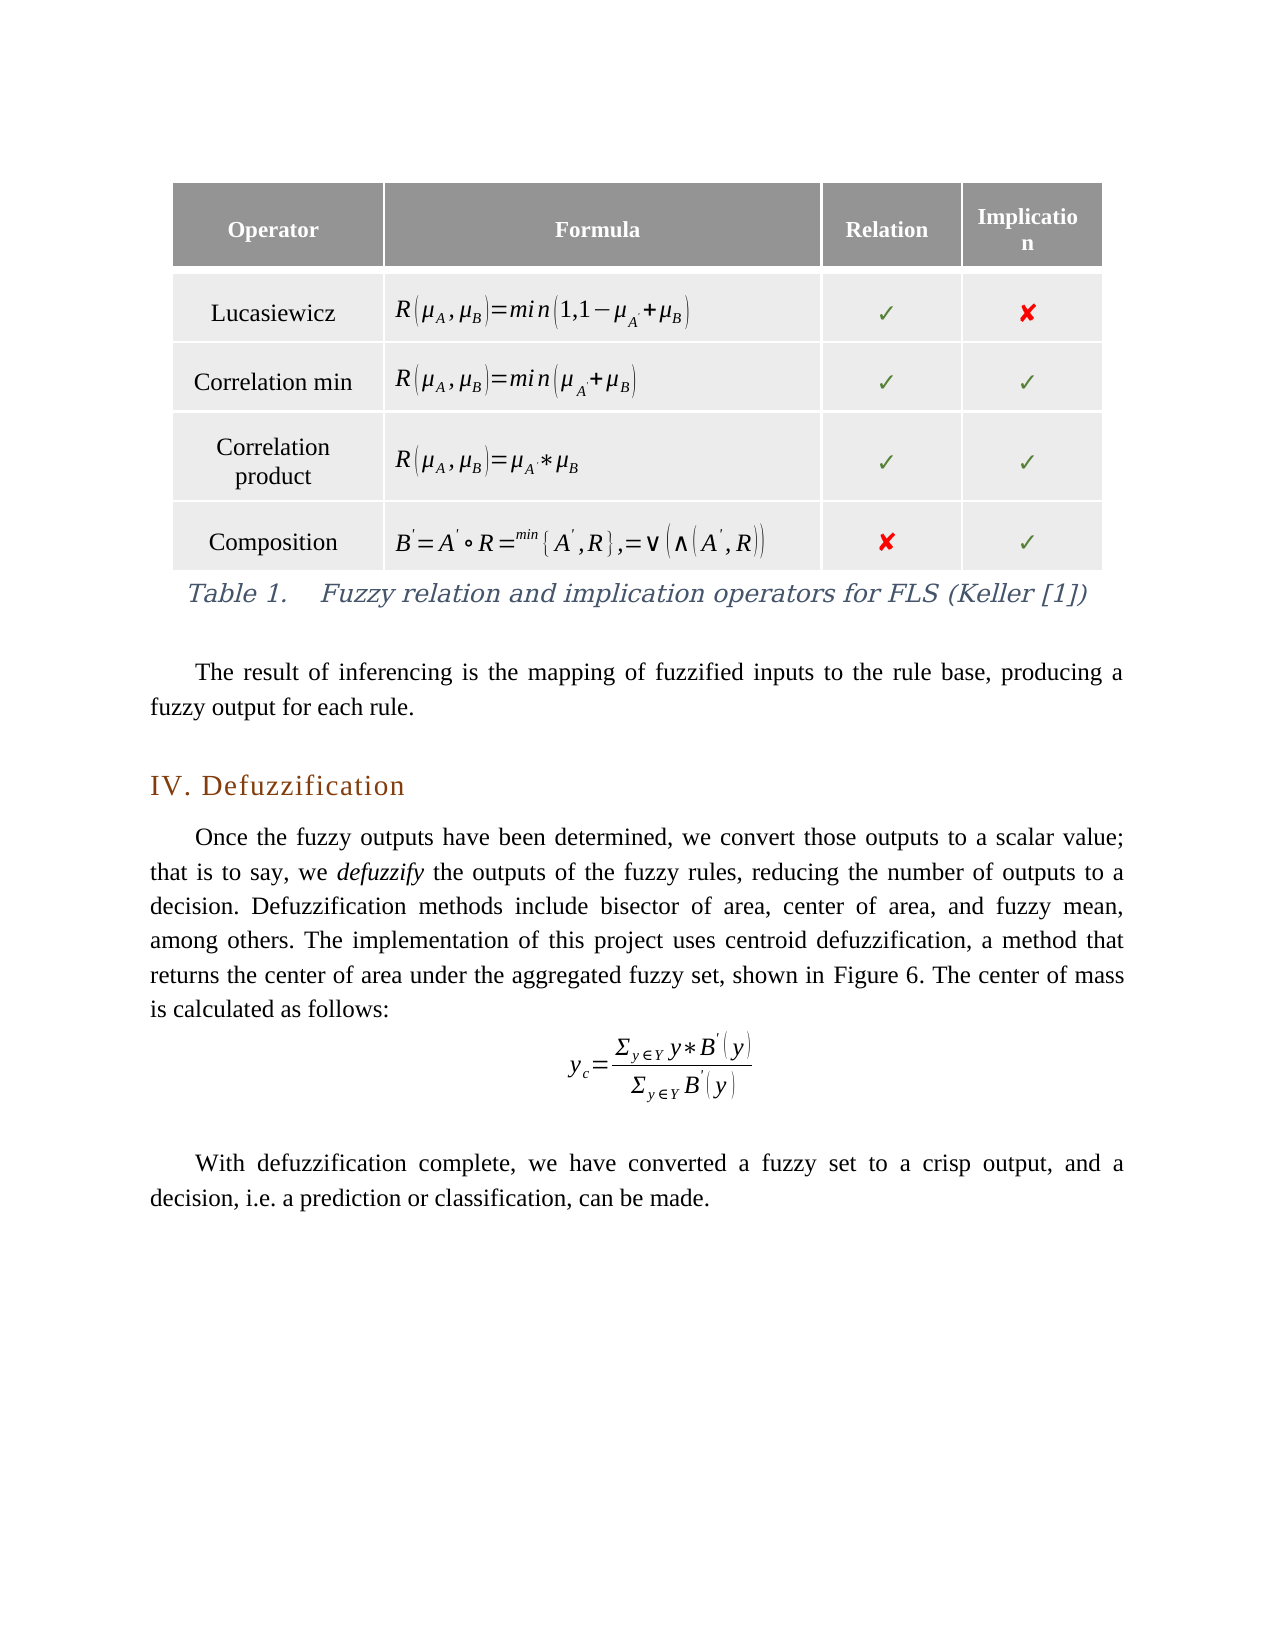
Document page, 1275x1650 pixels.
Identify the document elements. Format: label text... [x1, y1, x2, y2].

table_header Relation [823, 183, 961, 266]
table_cell ✓ [823, 274, 961, 341]
table_header Operator [173, 183, 383, 266]
table_cell Lucasiewicz [173, 274, 383, 341]
subtitle IV. Defuzzification [150, 768, 1125, 801]
table_cell Composition [173, 502, 383, 570]
table_cell ✓ [963, 413, 1102, 500]
table_cell [385, 413, 820, 500]
text With defuzzification complete, we have converted a fuzzy set to a crisp output, and a decision, i.e. a prediction or classification, can be made. [150, 1148, 1125, 1212]
table_cell ✓ [963, 502, 1102, 570]
text Once the fuzzy outputs have been determined, we convert those outputs to a scalar value; that is to say, we defuzzify the outputs of the fuzzy rules, reducing the number of outputs to a decision. Defuzzification methods include bisector of area, center of area, and fuzzy mean, among others. The implementation of this project uses centroid defuzzification, a method that returns the center of area under the aggregated fuzzy set, shown in Figure 6. The center of mass is calculated as follows: [150, 822, 1125, 1023]
table_cell [385, 502, 820, 570]
table_cell ✓ [963, 343, 1102, 410]
table_header Formula [385, 183, 820, 266]
table_header Implication [963, 183, 1102, 266]
table_cell [385, 274, 820, 341]
text The result of inferencing is the mapping of fuzzified inputs to the rule base, producing a fuzzy output for each rule. [150, 657, 1125, 720]
table_cell Correlation product [173, 413, 383, 500]
table_cell ✘ [823, 502, 961, 570]
table_cell ✘ [963, 274, 1102, 341]
table_cell Correlation min [173, 343, 383, 410]
table_cell ✓ [823, 343, 961, 410]
table_cell [385, 343, 820, 410]
table_cell ✓ [823, 413, 961, 500]
